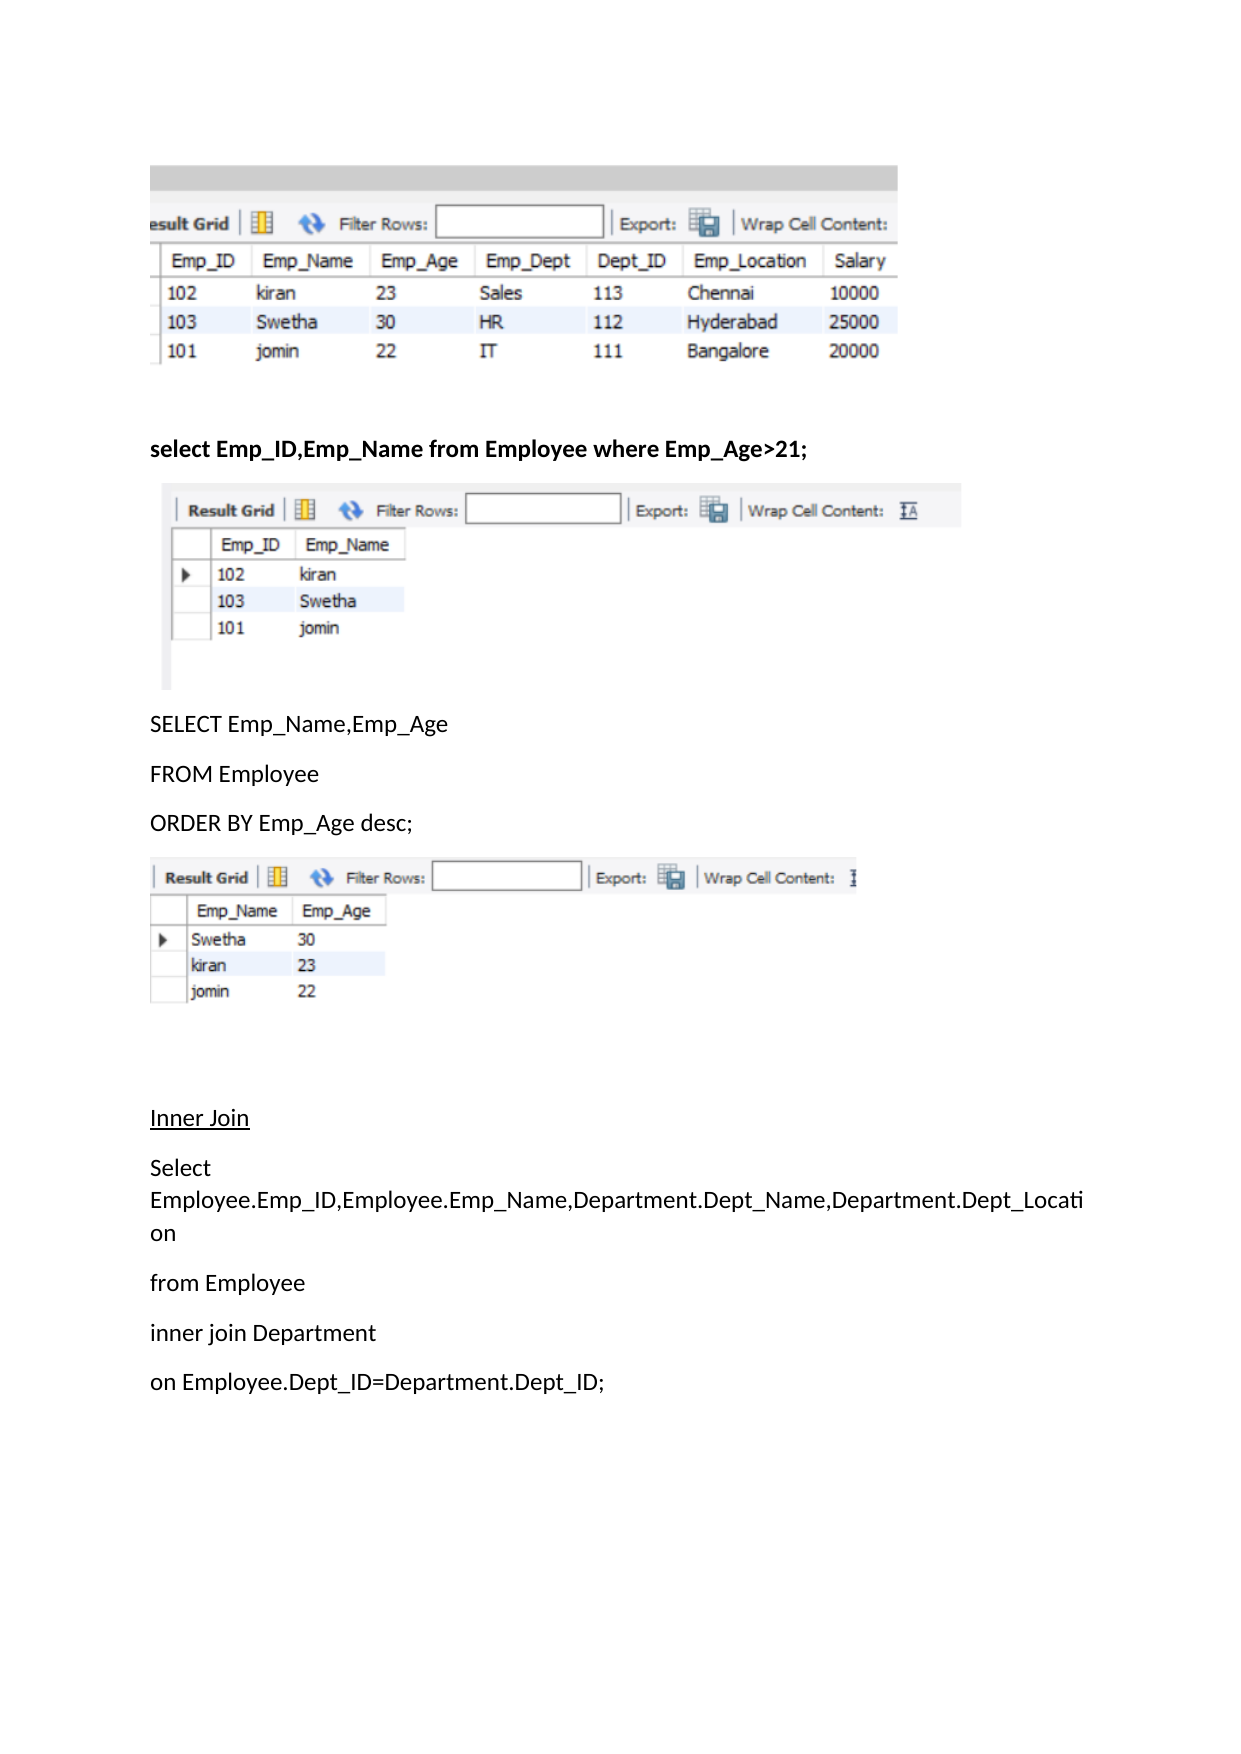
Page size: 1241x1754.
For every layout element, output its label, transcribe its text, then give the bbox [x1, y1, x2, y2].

text Select Employee.Emp_ID,Employee.Emp_Name,Department.Dept_Name,Department.Dept_Location [150, 1152, 1090, 1248]
text SELECT Emp_Name,Emp_Age [150, 708, 1090, 739]
text inner join Department [150, 1317, 1090, 1347]
text on Employee.Dept_ID=Department.Dept_ID; [150, 1366, 1090, 1397]
text FROM Employee [150, 758, 1090, 788]
picture [150, 483, 962, 690]
picture [150, 150, 898, 432]
text from Employee [150, 1267, 1090, 1298]
text Inner Join [150, 1102, 1090, 1133]
text ORDER BY Emp_Age desc; [150, 807, 1090, 838]
picture [150, 857, 857, 1084]
